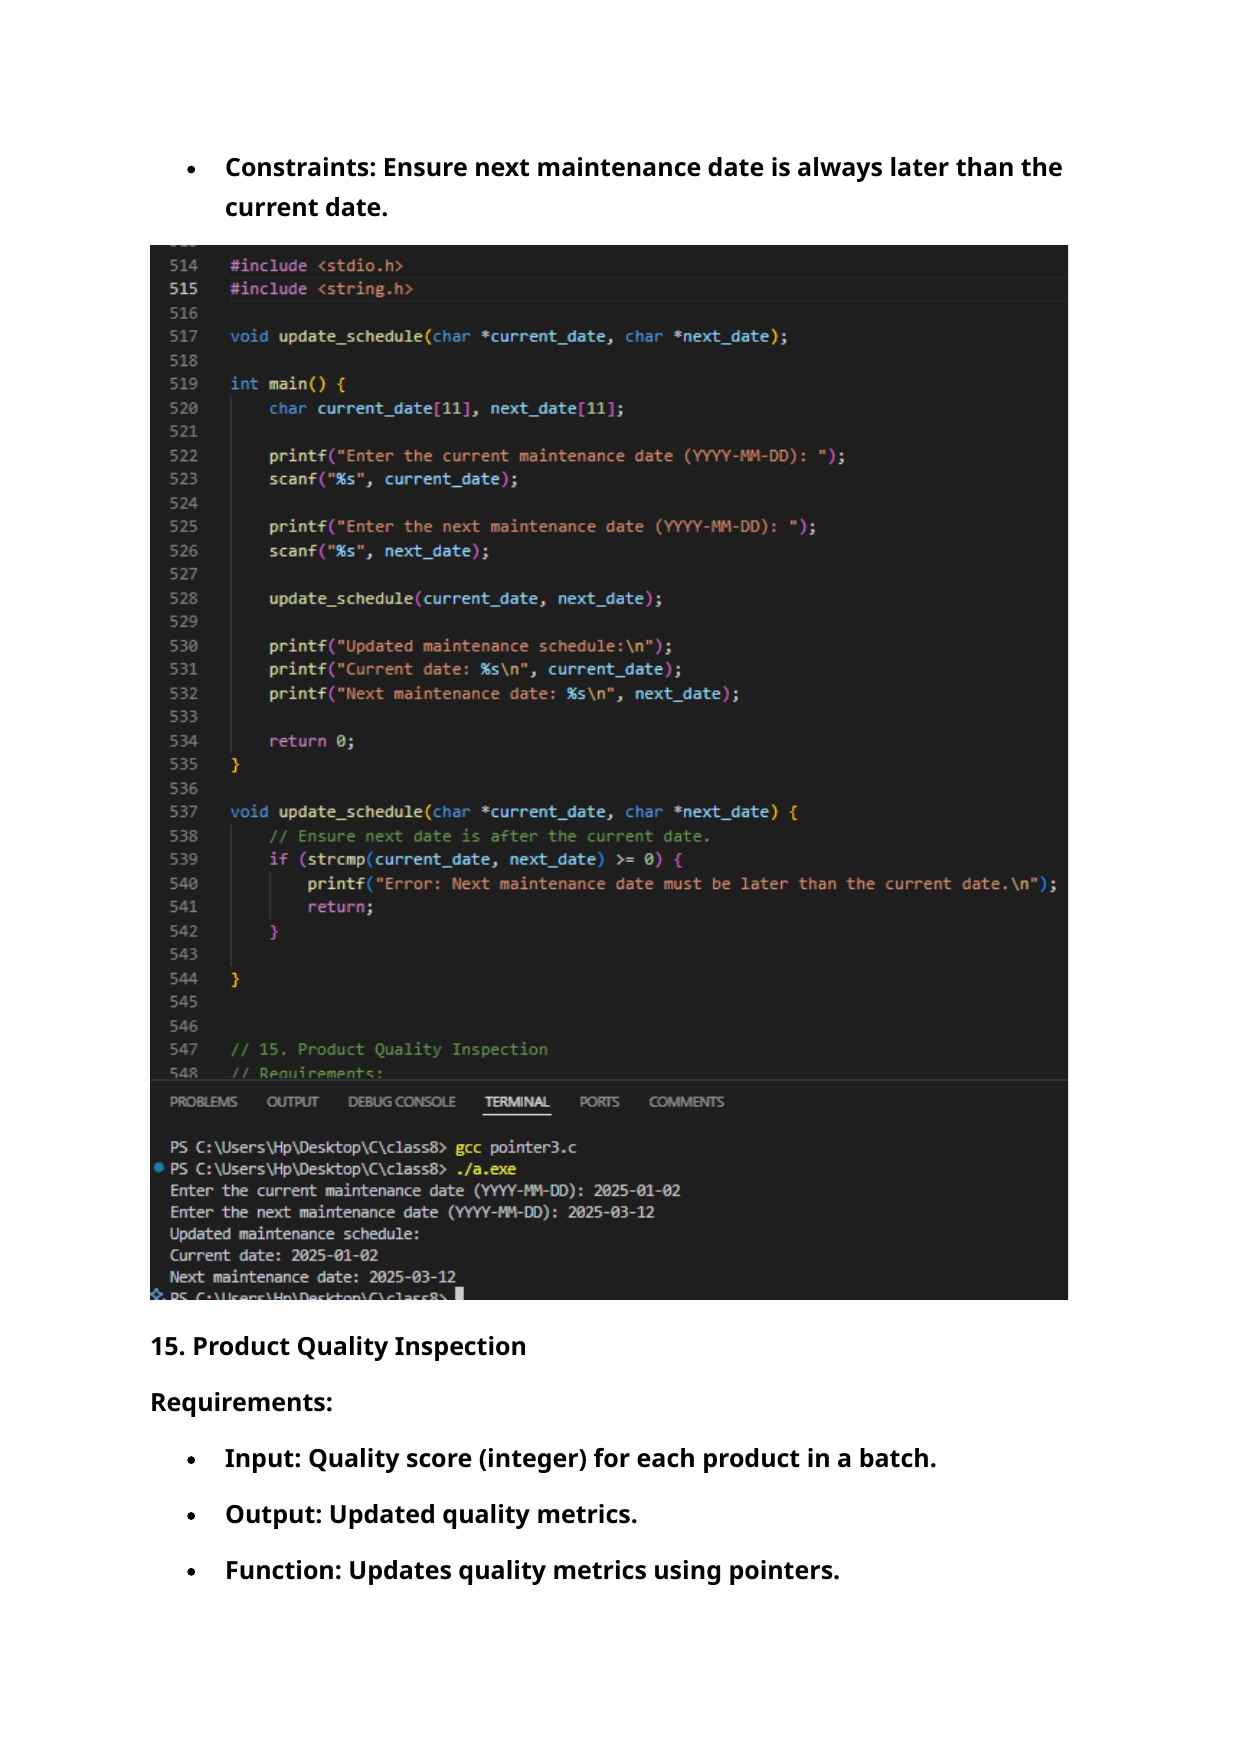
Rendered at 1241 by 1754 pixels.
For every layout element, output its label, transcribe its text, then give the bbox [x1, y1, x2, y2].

list Function: Updates quality metrics using pointers. [187, 1552, 1090, 1586]
text 15. Product Quality Inspection [150, 1329, 1090, 1363]
text Requirements: [150, 1385, 1090, 1419]
picture [150, 245, 1069, 1300]
list Output: Updated quality metrics. [187, 1497, 1090, 1531]
list Input: Quality score (integer) for each product in a batch. [187, 1441, 1090, 1475]
list Constraints: Ensure next maintenance date is always later than the current date. [187, 150, 1090, 223]
